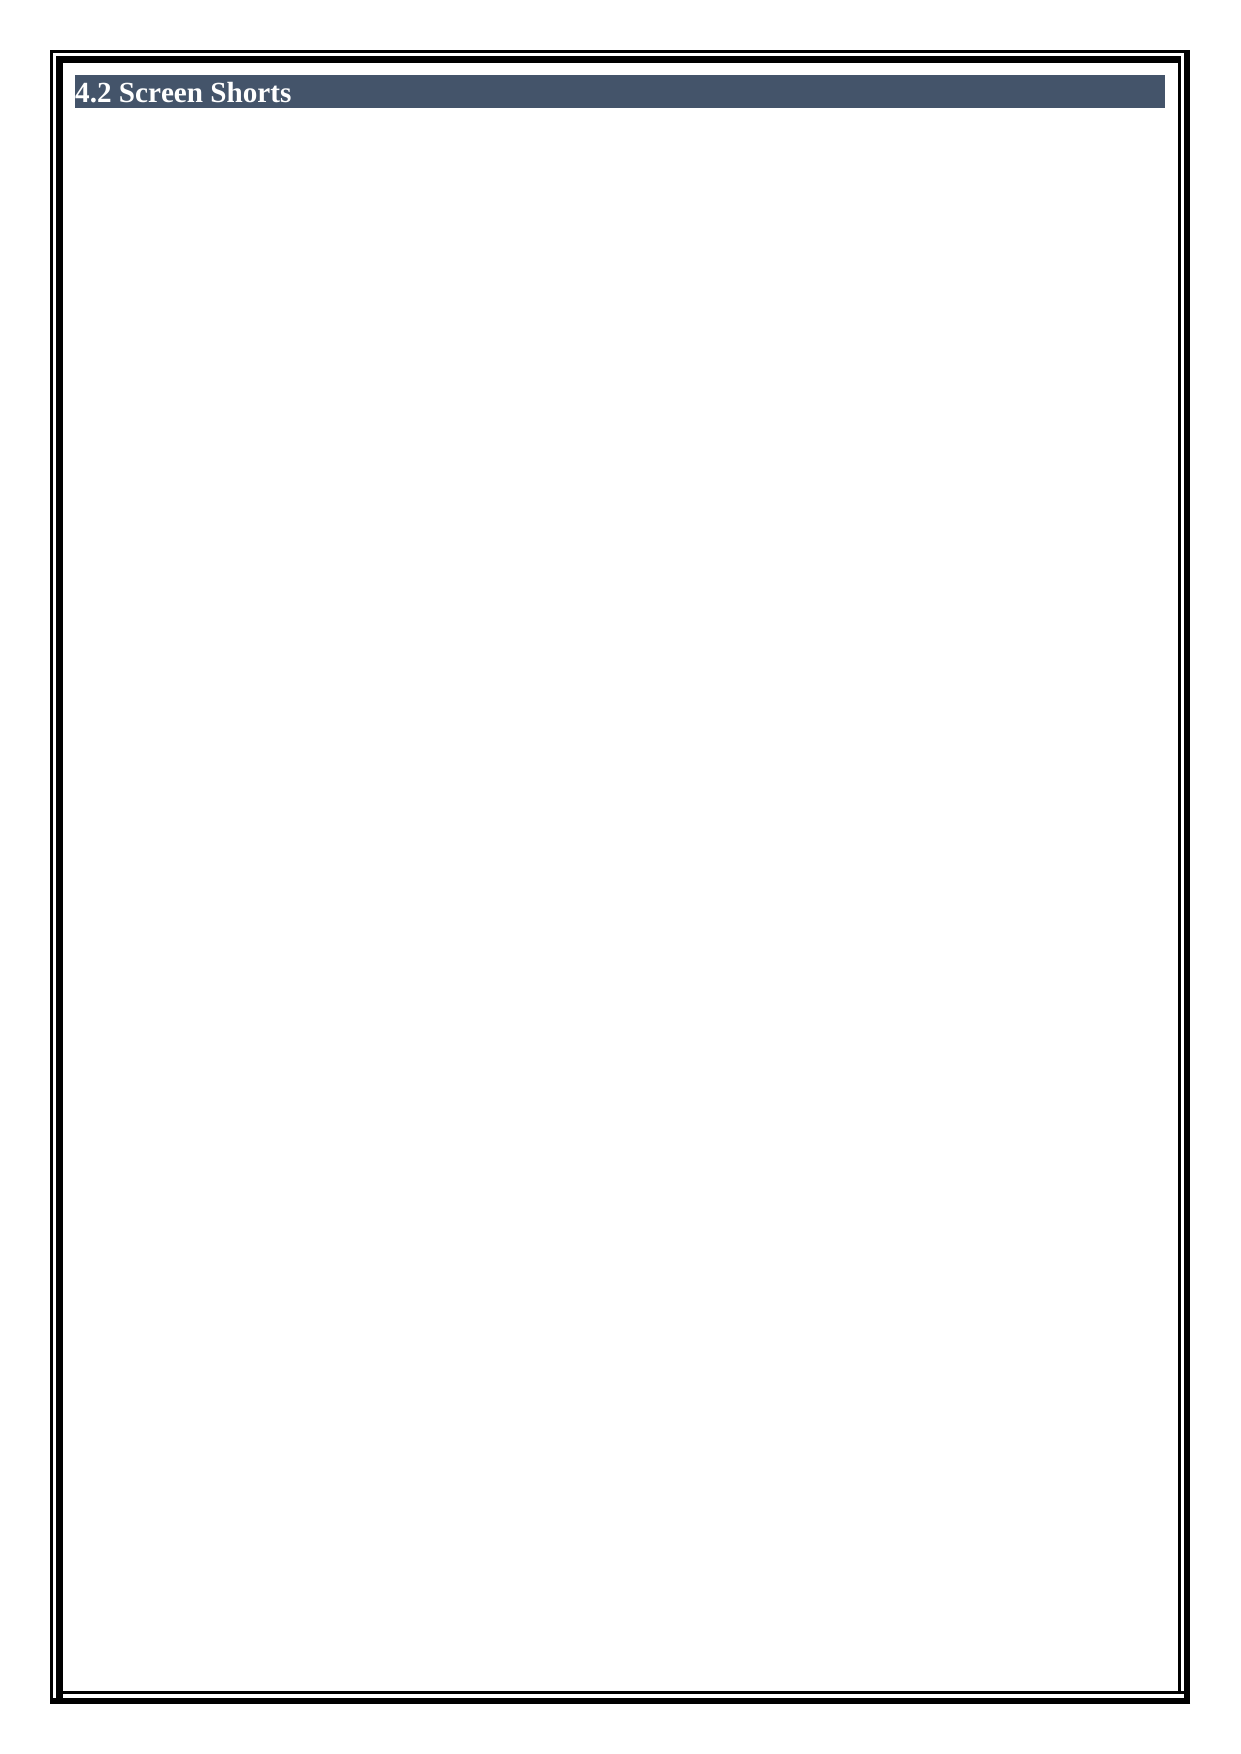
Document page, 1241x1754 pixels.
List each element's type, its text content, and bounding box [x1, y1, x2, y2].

text 4.2 Screen Shorts [75, 75, 1165, 108]
